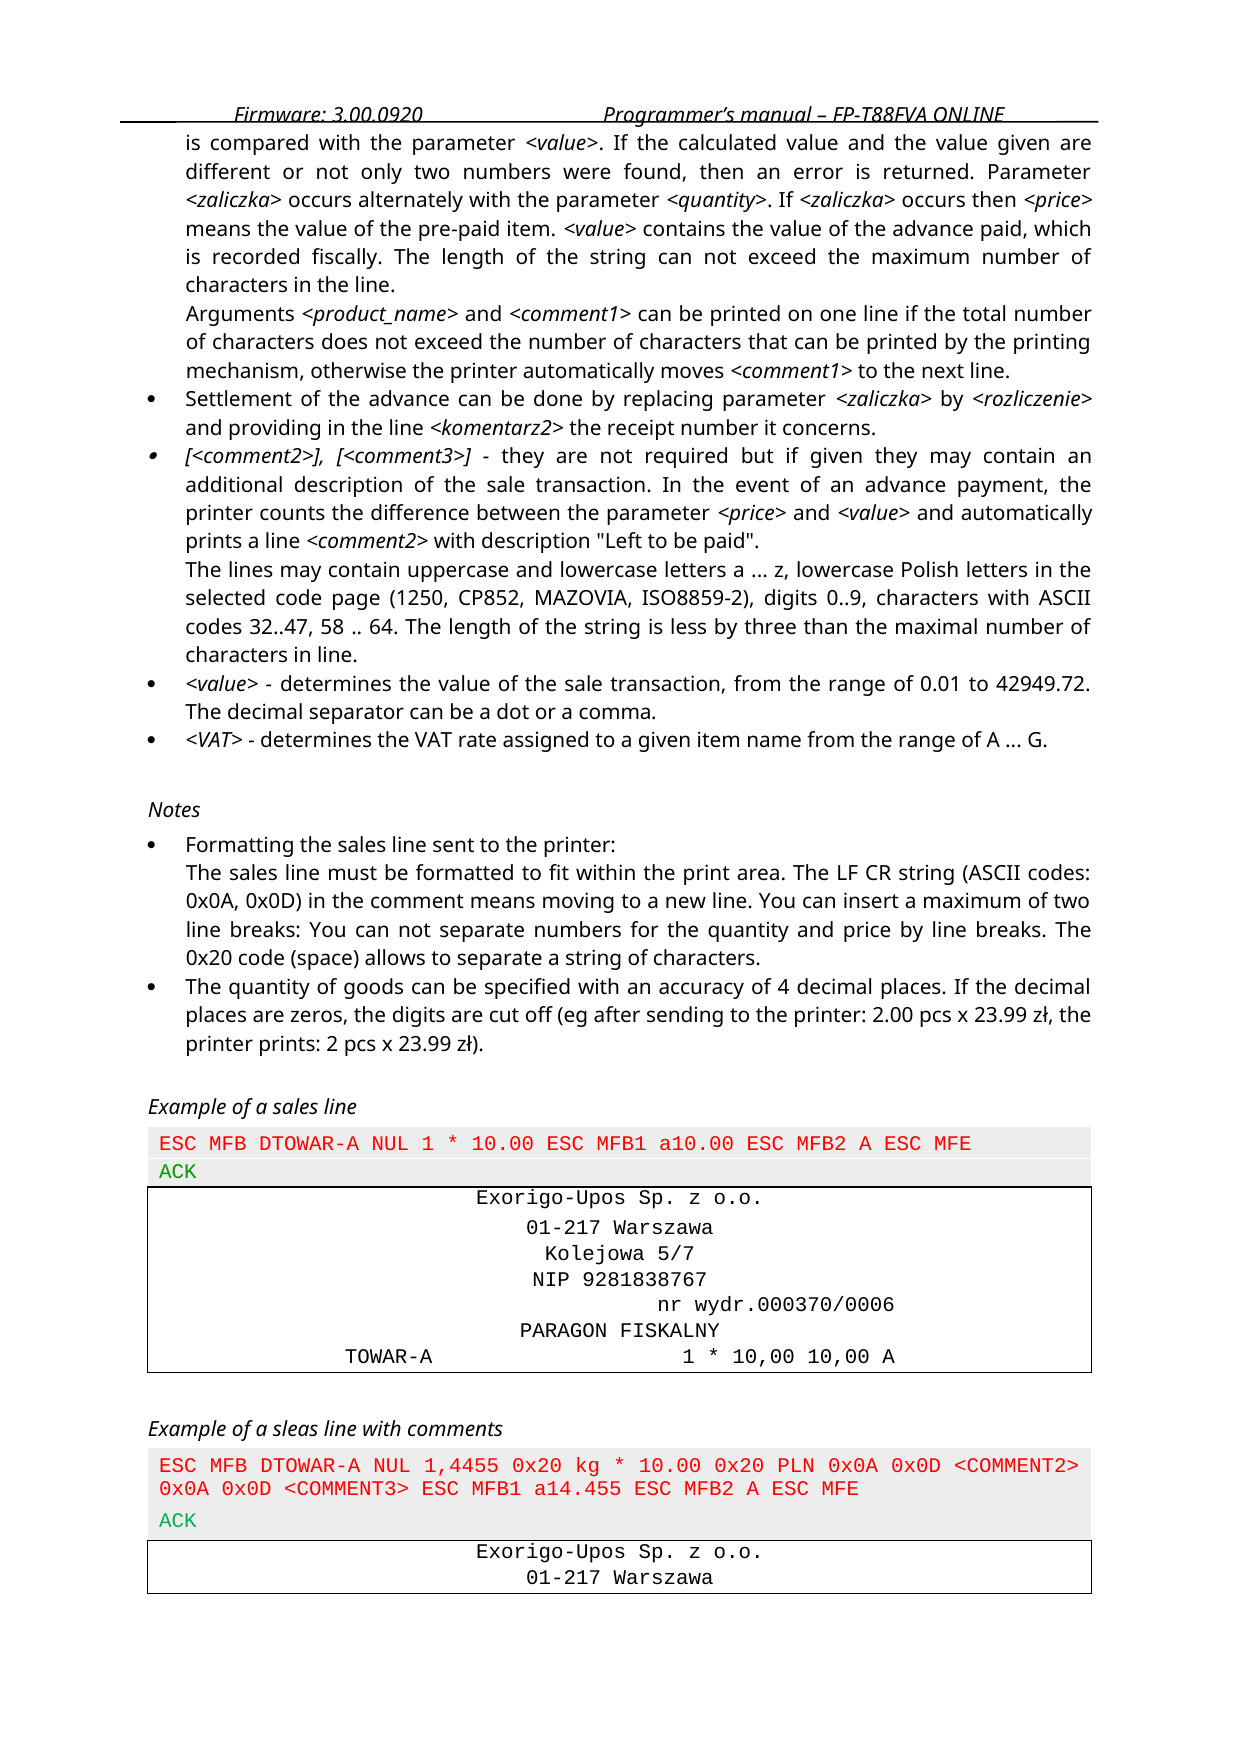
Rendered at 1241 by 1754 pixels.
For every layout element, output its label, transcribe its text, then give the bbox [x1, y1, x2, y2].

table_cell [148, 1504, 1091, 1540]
text The sales line must be formatted to fit within the print area. The LF CR string (ASCII codes: 0x0A, 0x0D) in the comment means moving to a new line. You can insert a maximum of two line breaks: You can not separate numbers for the quantity and price by line breaks. The 0x20 code (space) allows to separate a string of characters. [186, 858, 1092, 972]
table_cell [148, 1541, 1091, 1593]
text Notes [148, 795, 1092, 823]
text The lines may contain uppercase and lowercase letters a ... z, lowercase Polish letters in the selected code page (1250, CP852, MAZOVIA, ISO8859-2), digits 0..9, characters with ASCII codes 32..47, 58 .. 64. The length of the string is less by three than the maximal number of characters in line. [185, 555, 1092, 669]
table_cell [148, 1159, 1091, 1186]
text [148, 128, 1092, 299]
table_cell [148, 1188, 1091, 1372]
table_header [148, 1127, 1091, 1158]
list Formatting the sales line sent to the printer: [148, 830, 1092, 858]
list The quantity of goods can be specified with an accuracy of 4 decimal places. If the decimal places are zeros, the digits are cut off (eg after sending to the printer: 2.00 pcs x 23.99 zł, the printer prints: 2 pcs x 23.99 zł). [148, 972, 1092, 1057]
text Example of a sales line [148, 1092, 1092, 1120]
text Arguments <product_name> and <comment1> can be printed on one line if the total number of characters does not exceed the number of characters that can be printed by the printing mechanism, otherwise the printer automatically moves <comment1> to the next line. [186, 299, 1092, 384]
text <value> - determines the value of the sale transaction, from the range of 0.01 to 42949.72. The decimal separator can be a dot or a comma. [148, 669, 1092, 726]
text Example of a sleas line with comments [148, 1414, 1092, 1442]
text <VAT> - determines the VAT rate assigned to a given item name from the range of A ... G. [148, 726, 1092, 754]
list Settlement of the advance can be done by replacing parameter <zaliczka> by <rozliczenie> and providing in the line <komentarz2> the receipt number it concerns. [148, 384, 1092, 441]
list [<comment2>], [<comment3>] - they are not required but if given they may contain an additional description of the sale transaction. In the event of an advance payment, the printer counts the difference between the parameter <price> and <value> and automatically prints a line <comment2> with description "Left to be paid". [148, 441, 1092, 555]
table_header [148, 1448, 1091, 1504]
